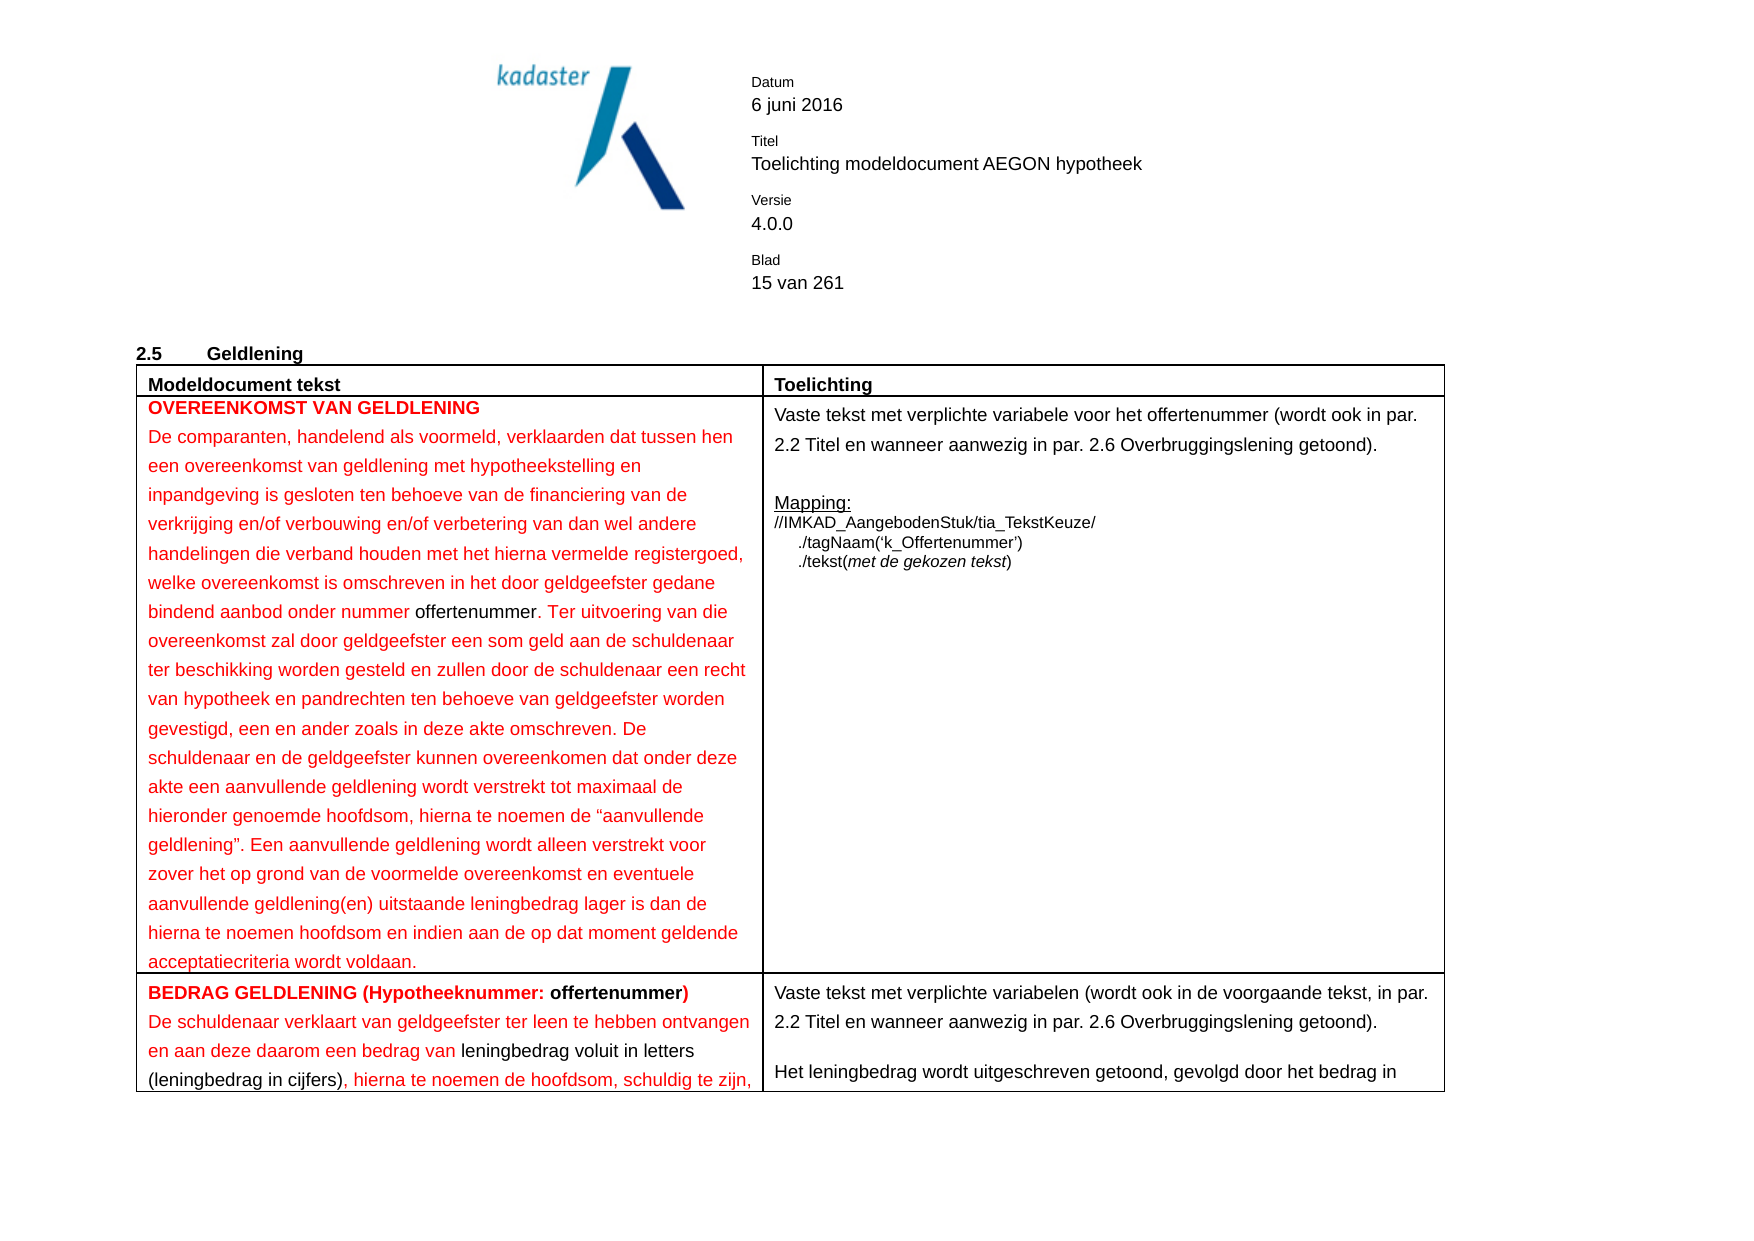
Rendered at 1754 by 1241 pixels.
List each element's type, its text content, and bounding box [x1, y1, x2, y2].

subtitle Geldlening [136, 335, 1444, 364]
picture [480, 42, 699, 226]
table_header Modeldocument tekst [137, 366, 762, 395]
table_cell Vaste tekst met verplichte variabele voor het offertenummer (wordt ook in par. 2.2 Titel en wanneer aanwezig in par. 2.6 Overbruggingslening getoond). Mapping: //IMKAD_AangebodenStuk/tia_TekstKeuze/ ./tagNaam(‘k_Offertenummer’) ./tekst(met de gekozen tekst) [764, 397, 1444, 972]
table_cell OVEREENKOMST VAN GELDLENING De comparanten, handelend als voormeld, verklaarden dat tussen hen een overeenkomst van geldlening met hypotheekstelling en inpandgeving is gesloten ten behoeve van de financiering van de verkrijging en/of verbouwing en/of verbetering van dan wel andere handelingen die verband houden met het hierna vermelde registergoed, welke overeenkomst is omschreven in het door geldgeefster gedane bindend aanbod onder nummer offertenummer. Ter uitvoering van die overeenkomst zal door geldgeefster een som geld aan de schuldenaar ter beschikking worden gesteld en zullen door de schuldenaar een recht van hypotheek en pandrechten ten behoeve van geldgeefster worden gevestigd, een en ander zoals in deze akte omschreven. De schuldenaar en de geldgeefster kunnen overeenkomen dat onder deze akte een aanvullende geldlening wordt verstrekt tot maximaal de hieronder genoemde hoofdsom, hierna te noemen de “aanvullende geldlening”. Een aanvullende geldlening wordt alleen verstrekt voor zover het op grond van de voormelde overeenkomst en eventuele aanvullende geldlening(en) uitstaande leningbedrag lager is dan de hierna te noemen hoofdsom en indien aan de op dat moment geldende acceptatiecriteria wordt voldaan. [137, 397, 762, 972]
table_header Toelichting [764, 366, 1444, 395]
